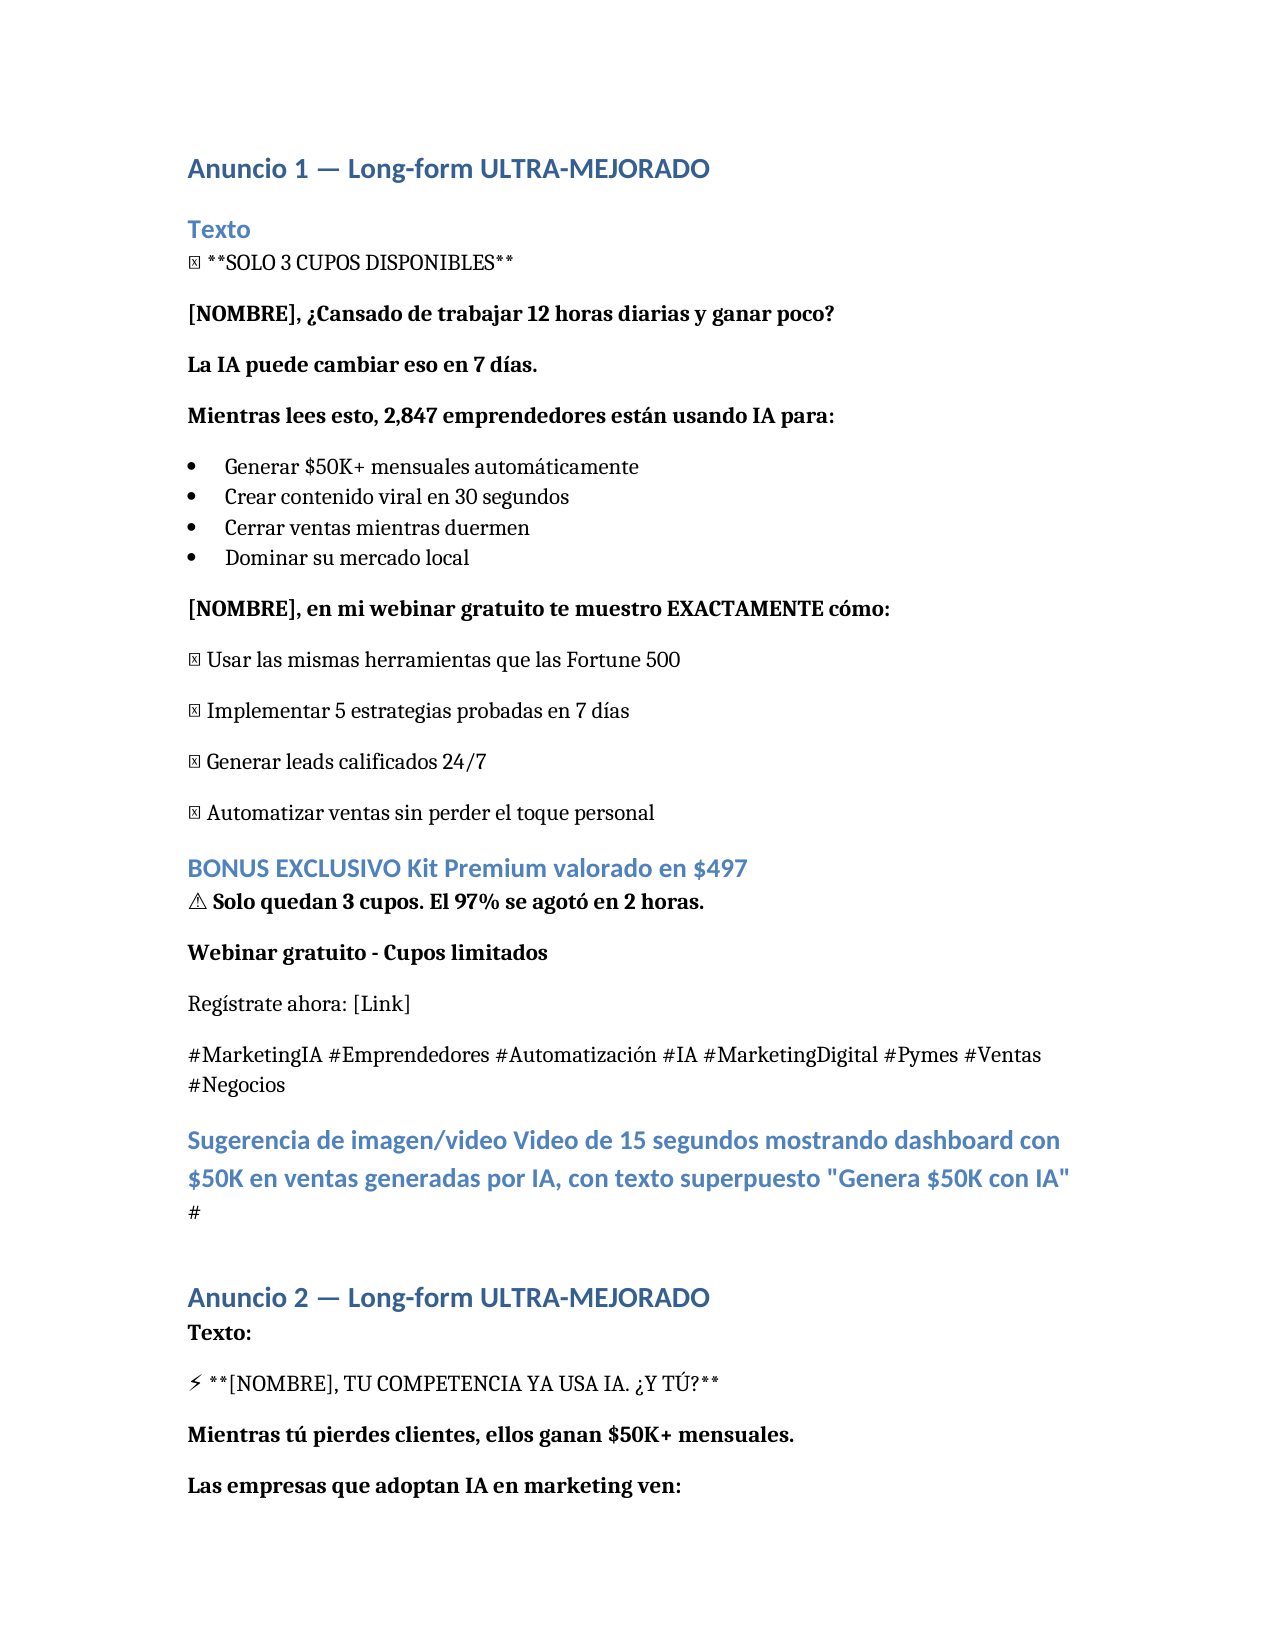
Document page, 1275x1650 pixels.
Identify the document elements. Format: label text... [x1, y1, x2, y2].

text ✅ Generar leads calificados 24/7 [187, 749, 1087, 775]
subtitle Texto [187, 212, 1087, 245]
text Mientras lees esto, 2,847 emprendedores están usando IA para: [187, 403, 1087, 429]
subtitle BONUS EXCLUSIVO Kit Premium valorado en $497 [187, 851, 1087, 884]
text ⚡ **[NOMBRE], TU COMPETENCIA YA USA IA. ¿Y TÚ?** [187, 1371, 1087, 1397]
subtitle Anuncio 1 — Long-form ULTRA-MEJORADO [187, 150, 1087, 186]
text Las empresas que adoptan IA en marketing ven: [187, 1473, 1087, 1499]
text [NOMBRE], en mi webinar gratuito te muestro EXACTAMENTE cómo: [187, 596, 1087, 622]
text 🔥 **SOLO 3 CUPOS DISPONIBLES** [187, 250, 1087, 276]
text ✅ Usar las mismas herramientas que las Fortune 500 [187, 647, 1087, 673]
list Dominar su mercado local [187, 544, 1087, 571]
text [NOMBRE], ¿Cansado de trabajar 12 horas diarias y ganar poco? [187, 301, 1087, 327]
text La IA puede cambiar eso en 7 días. [187, 352, 1087, 378]
subtitle Anuncio 2 — Long-form ULTRA-MEJORADO [187, 1279, 1087, 1315]
text # [187, 1199, 1087, 1225]
text Texto: [187, 1320, 1087, 1346]
text Webinar gratuito - Cupos limitados [187, 940, 1087, 966]
text Regístrate ahora: [Link] [187, 991, 1087, 1017]
list Generar $50K+ mensuales automáticamente [187, 454, 1087, 480]
text Mientras tú pierdes clientes, ellos ganan $50K+ mensuales. [187, 1422, 1087, 1448]
text ✅ Automatizar ventas sin perder el toque personal [187, 800, 1087, 826]
text ✅ Implementar 5 estrategias probadas en 7 días [187, 698, 1087, 724]
list Cerrar ventas mientras duermen [187, 514, 1087, 541]
text ⚠️ Solo quedan 3 cupos. El 97% se agotó en 2 horas. [187, 889, 1087, 915]
text #MarketingIA #Emprendedores #Automatización #IA #MarketingDigital #Pymes #Ventas #Negocios [187, 1042, 1087, 1098]
subtitle Sugerencia de imagen/video Video de 15 segundos mostrando dashboard con $50K en ventas generadas por IA, con texto superpuesto "Genera $50K con IA" [187, 1123, 1087, 1194]
list Crear contenido viral en 30 segundos [187, 484, 1087, 510]
